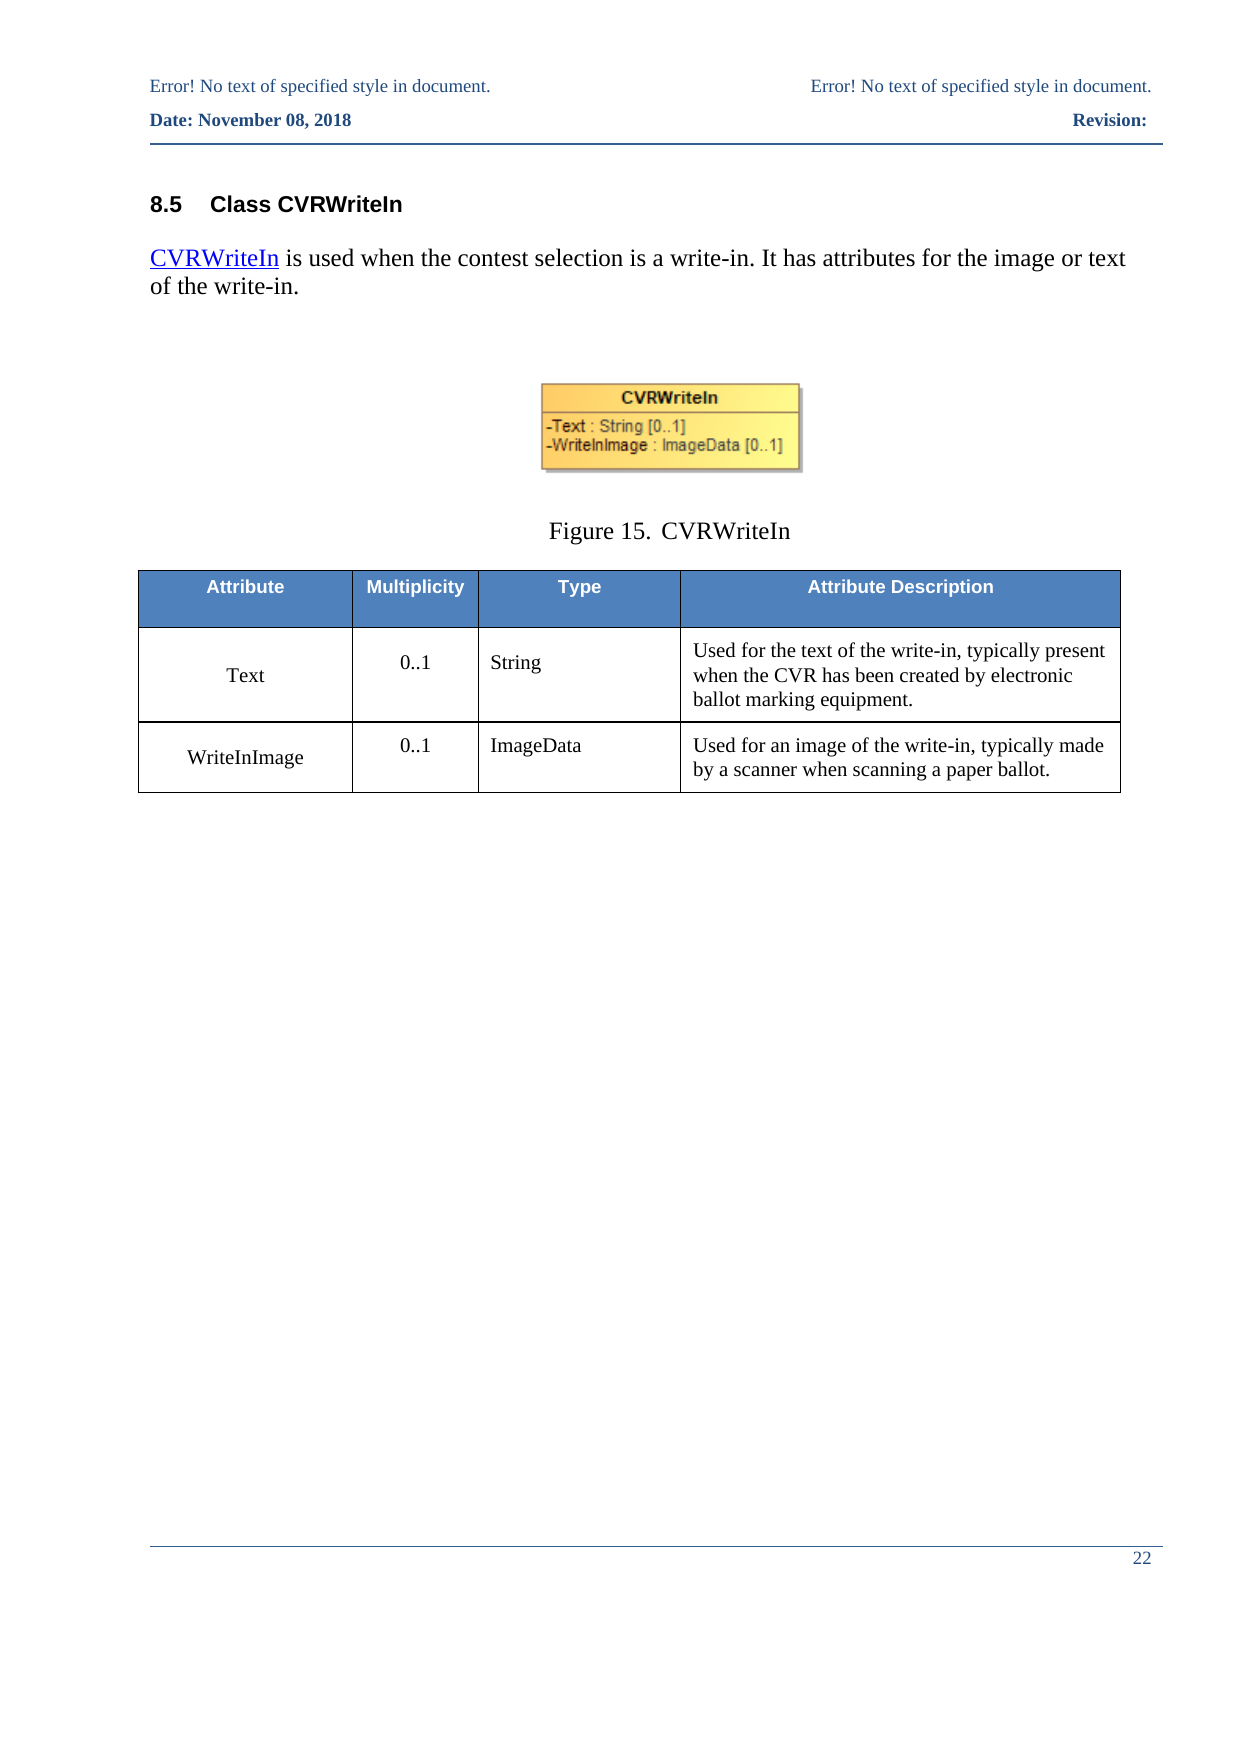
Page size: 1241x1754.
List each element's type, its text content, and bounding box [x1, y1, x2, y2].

table_header Attribute Description [681, 571, 1120, 627]
picture [518, 360, 822, 492]
subtitle Class CVRWriteIn [150, 191, 1152, 218]
table_cell 0..1 [353, 723, 478, 792]
text CVRWriteIn is used when the contest selection is a write-in. It has attributes for the image or text of the write-in. [150, 243, 1152, 300]
table_header Attribute [139, 571, 352, 627]
table_cell ImageData [479, 723, 680, 792]
table_cell String [479, 628, 680, 721]
table_cell Used for the text of the write-in, typically present when the CVR has been created by electronic ballot marking equipment. [681, 628, 1120, 721]
table_cell WriteInImage [139, 723, 352, 792]
text CVRWriteIn [187, 516, 1152, 545]
table_cell Used for an image of the write-in, typically made by a scanner when scanning a paper ballot. [681, 723, 1120, 792]
table_cell Text [139, 628, 352, 721]
table_header Multiplicity [353, 571, 478, 627]
table_header Type [479, 571, 680, 627]
table_cell 0..1 [353, 628, 478, 721]
